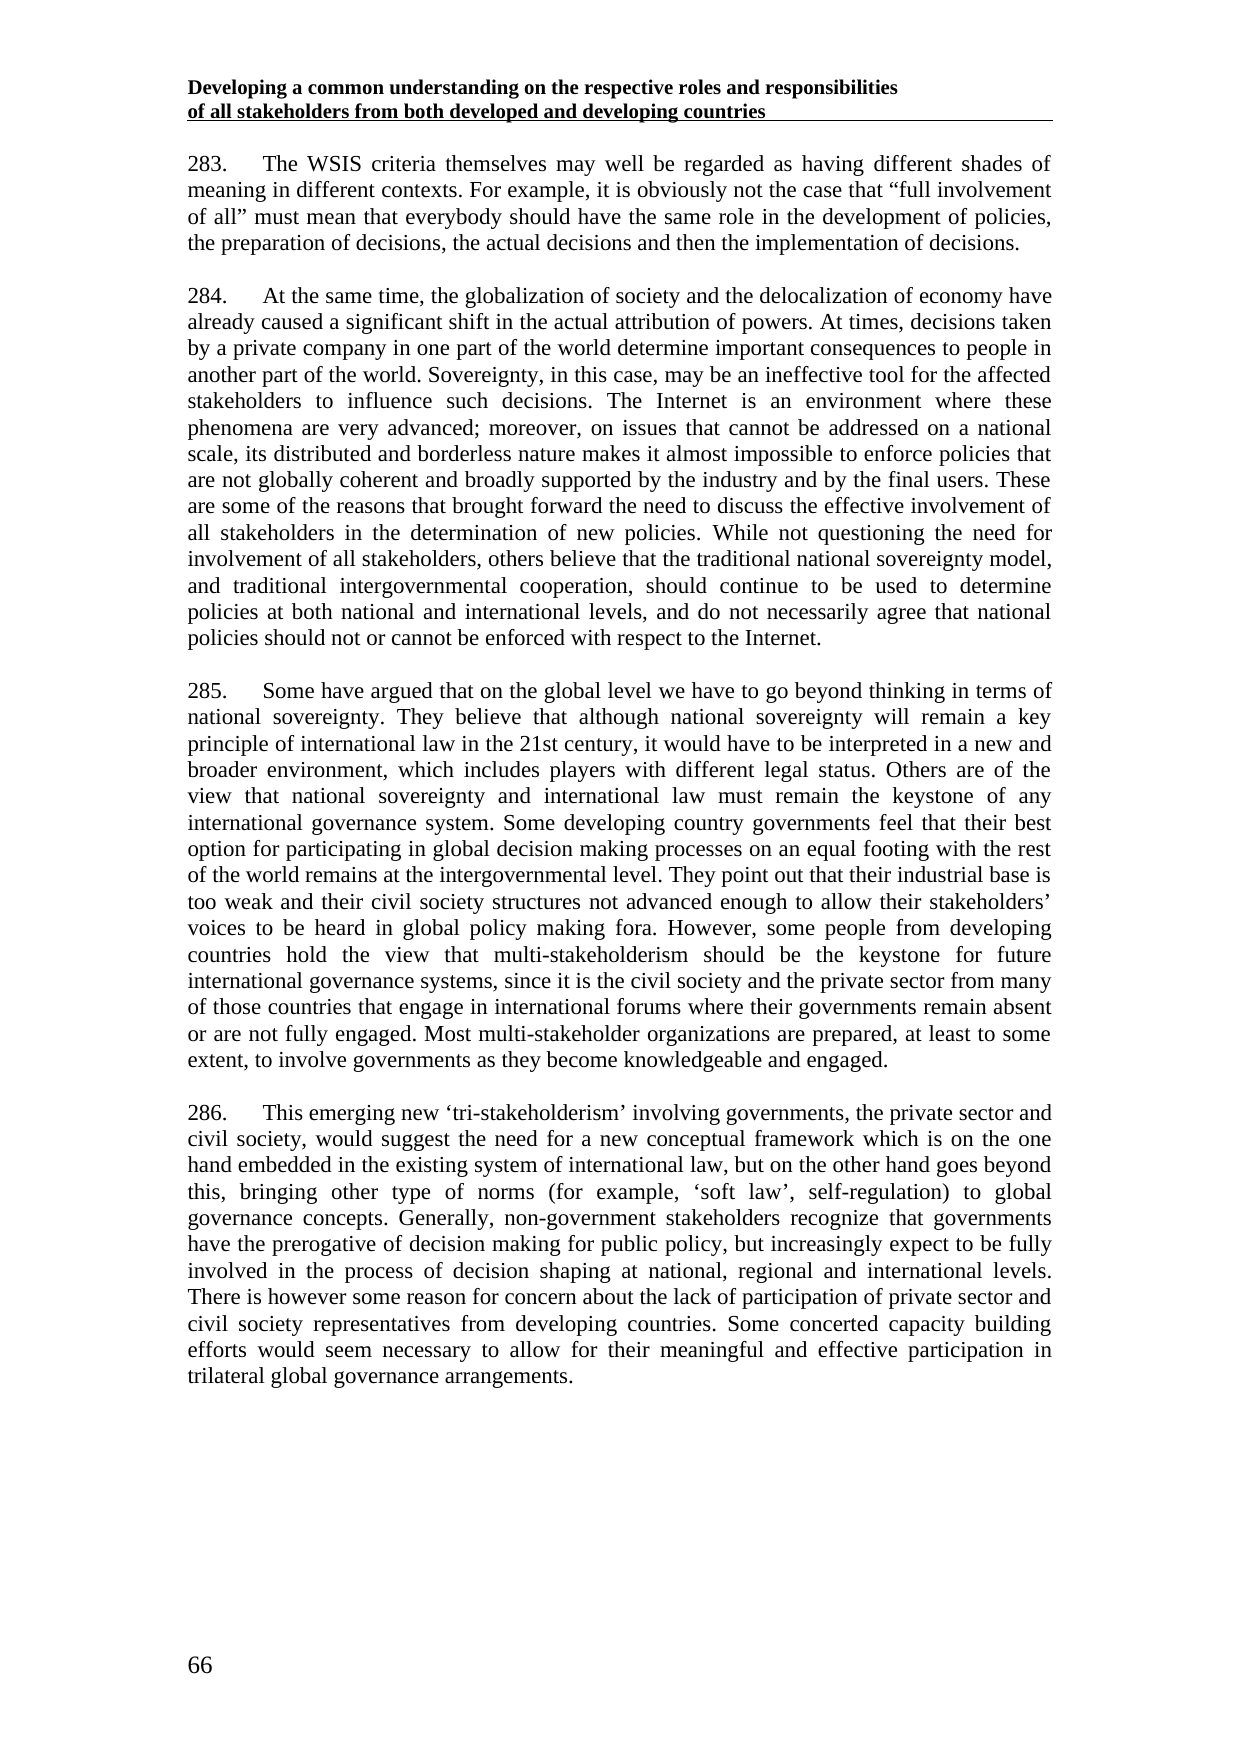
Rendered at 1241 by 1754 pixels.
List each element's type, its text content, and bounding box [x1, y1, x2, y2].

text 284. At the same time, the globalization of society and the delocalization of economy have already caused a significant shift in the actual attribution of powers. At times, decisions taken by a private company in one part of the world determine important consequences to people in another part of the world. Sovereignty, in this case, may be an ineffective tool for the affected stakeholders to influence such decisions. The Internet is an environment where these phenomena are very advanced; moreover, on issues that cannot be addressed on a national scale, its distributed and borderless nature makes it almost impossible to enforce policies that are not globally coherent and broadly supported by the industry and by the final users. These are some of the reasons that brought forward the need to discuss the effective involvement of all stakeholders in the determination of new policies. While not questioning the need for involvement of all stakeholders, others believe that the traditional national sovereignty model, and traditional intergovernmental cooperation, should continue to be used to determine policies at both national and international levels, and do not necessarily agree that national policies should not or cannot be enforced with respect to the Internet. [187, 282, 1053, 651]
text 286. This emerging new ‘tri-stakeholderism’ involving governments, the private sector and civil society, would suggest the need for a new conceptual framework which is on the one hand embedded in the existing system of international law, but on the other hand goes beyond this, bringing other type of norms (for example, ‘soft law’, self-regulation) to global governance concepts. Generally, non-government stakeholders recognize that governments have the prerogative of decision making for public policy, but increasingly expect to be fully involved in the process of decision shaping at national, regional and international levels. There is however some reason for concern about the lack of participation of private sector and civil society representatives from developing countries. Some concerted capacity building efforts would seem necessary to allow for their meaningful and effective participation in trilateral global governance arrangements. [187, 1099, 1053, 1389]
text 285. Some have argued that on the global level we have to go beyond thinking in terms of national sovereignty. They believe that although national sovereignty will remain a key principle of international law in the 21st century, it would have to be interpreted in a new and broader environment, which includes players with different legal status. Others are of the view that national sovereignty and international law must remain the keystone of any international governance system. Some developing country governments feel that their best option for participating in global decision making processes on an equal footing with the rest of the world remains at the intergovernmental level. They point out that their industrial base is too weak and their civil society structures not advanced enough to allow their stakeholders’ voices to be heard in global policy making fora. However, some people from developing countries hold the view that multi-stakeholderism should be the keystone for future international governance systems, since it is the civil society and the private sector from many of those countries that engage in international forums where their governments remain absent or are not fully engaged. Most multi-stakeholder organizations are prepared, at least to some extent, to involve governments as they become knowledgeable and engaged. [187, 677, 1053, 1072]
text 283. The WSIS criteria themselves may well be regarded as having different shades of meaning in different contexts. For example, it is obviously not the case that “full involvement of all” must mean that everybody should have the same role in the development of policies, the preparation of decisions, the actual decisions and then the implementation of decisions. [187, 150, 1053, 255]
